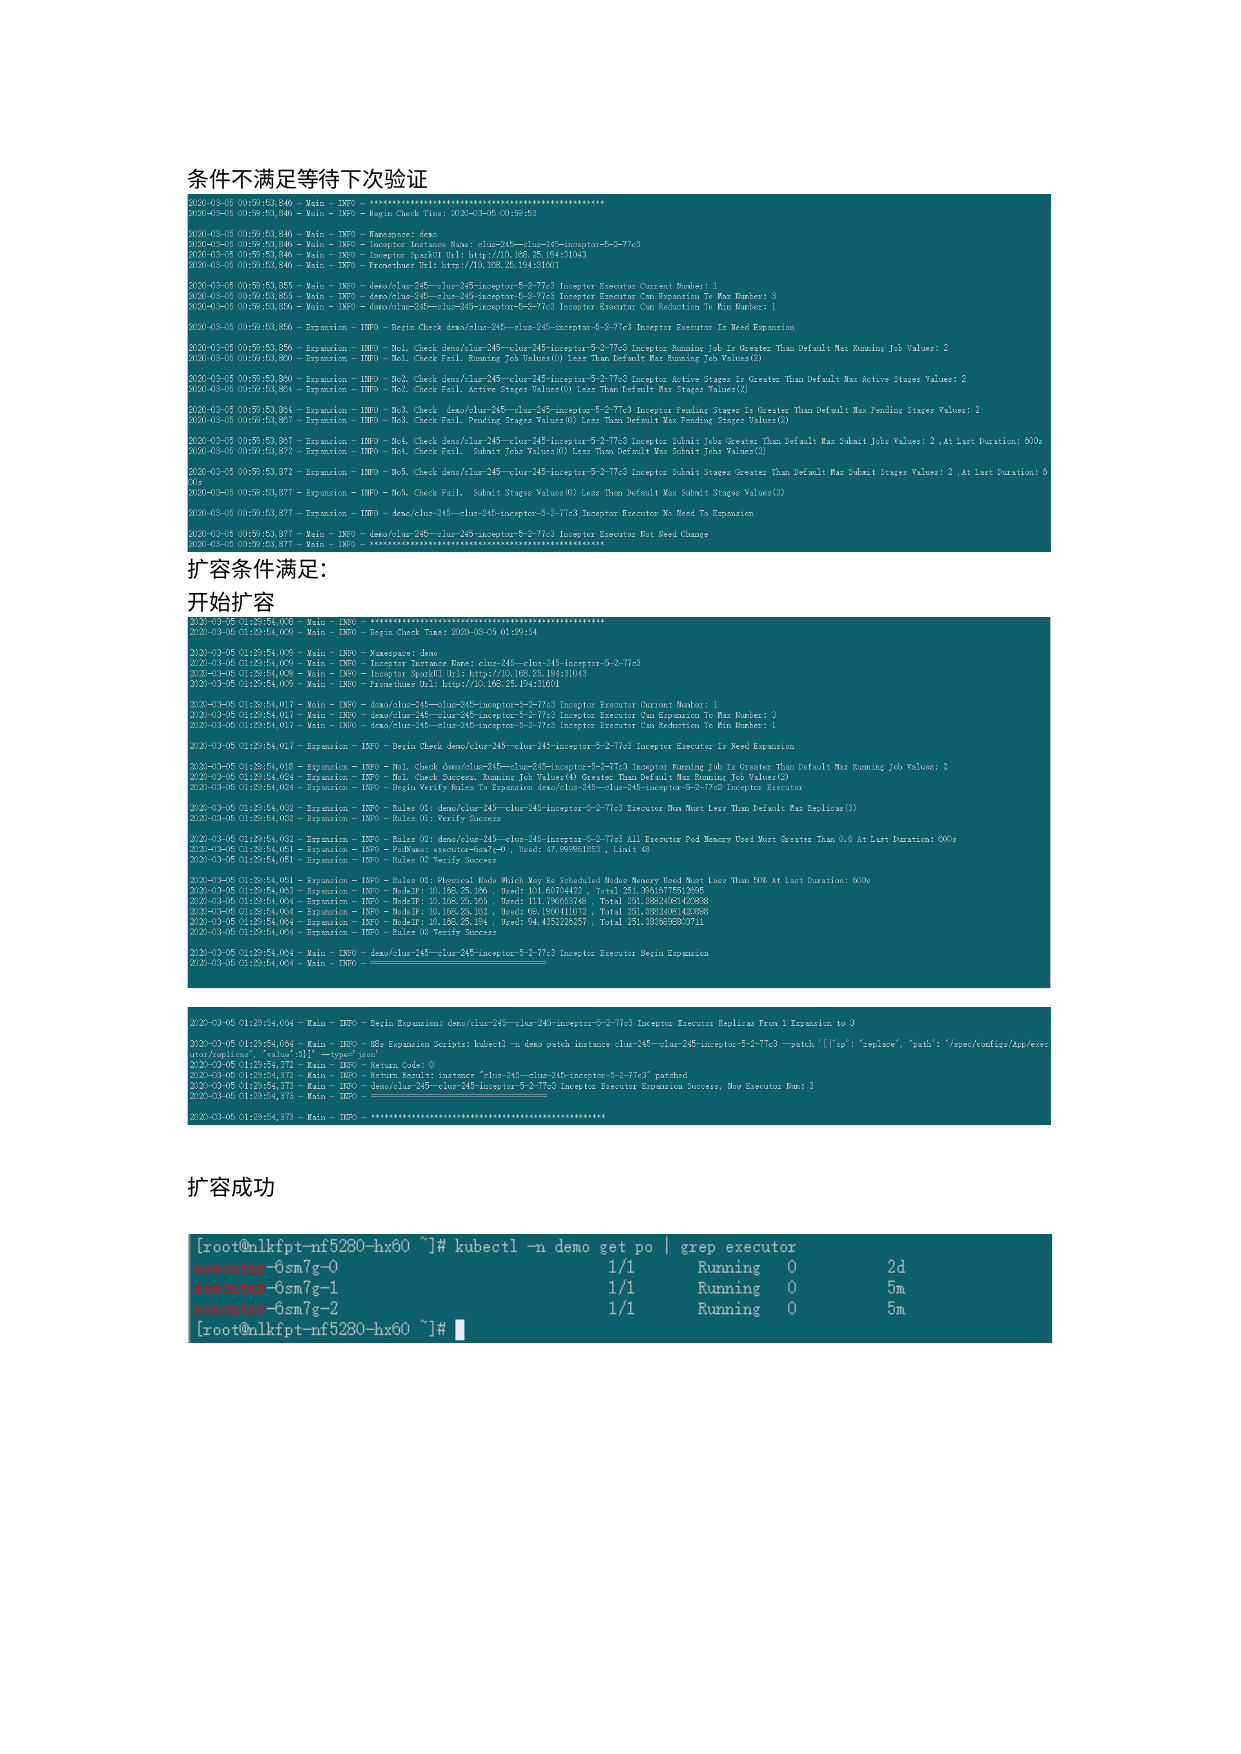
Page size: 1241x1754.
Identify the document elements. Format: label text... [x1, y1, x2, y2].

picture [187, 194, 1051, 552]
text 扩容成功 [187, 1169, 1053, 1202]
text 条件不满足等待下次验证 [187, 162, 1053, 194]
text 开始扩容 [187, 584, 1053, 617]
picture [187, 617, 1051, 989]
picture [187, 1234, 1053, 1343]
text 扩容条件满足： [187, 552, 1053, 584]
picture [187, 1007, 1051, 1125]
